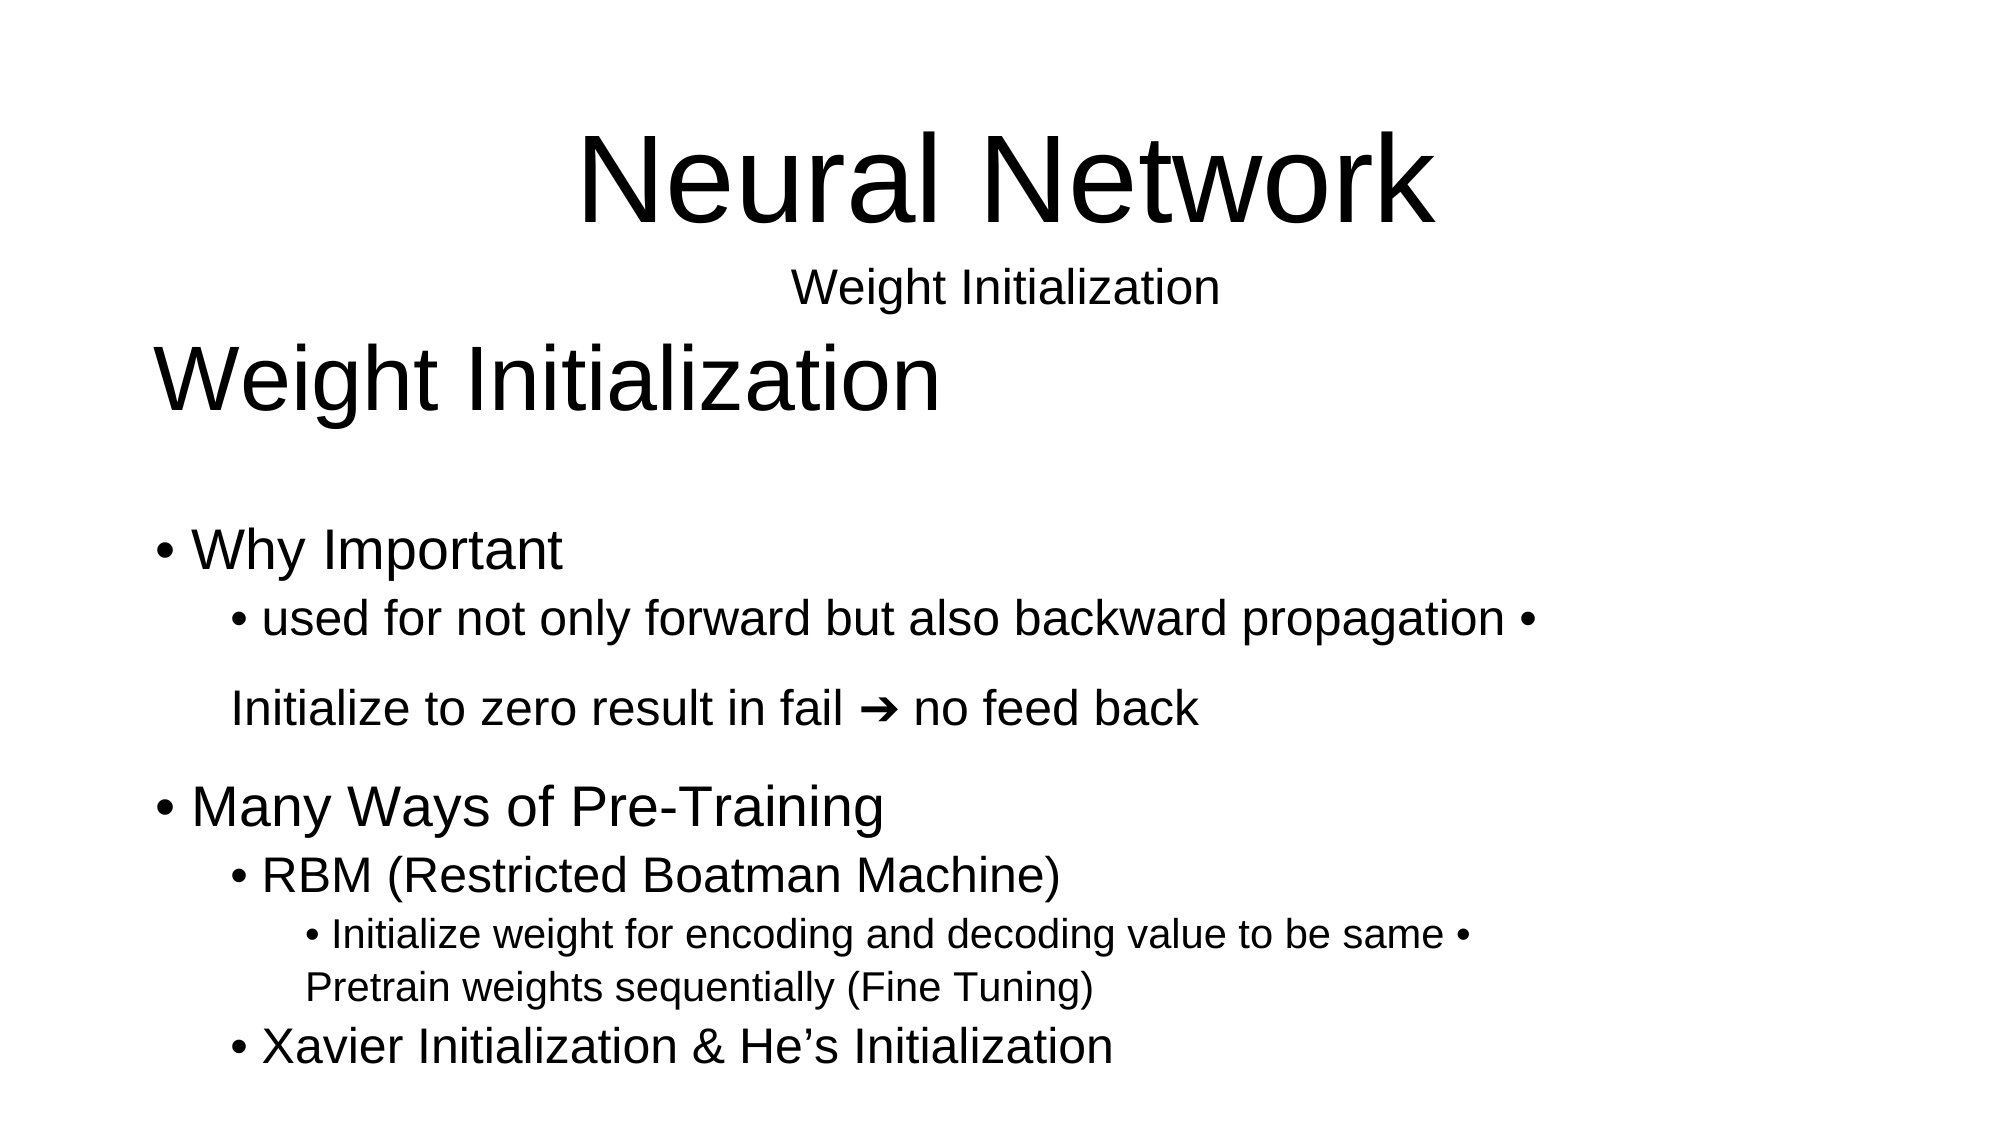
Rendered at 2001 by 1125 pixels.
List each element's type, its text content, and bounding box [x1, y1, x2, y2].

text • Why Important [156, 516, 1896, 581]
text • used for not only forward but also backward propagation • Initialize to zero result in fail ➔ no feed back [230, 588, 1582, 754]
text • RBM (Restricted Boatman Machine) [230, 845, 1896, 902]
text Neural Network Weight Initialization [562, 105, 1450, 315]
text • Initialize weight for encoding and decoding value to be same • Pretrain weights sequentially (Fine Tuning) [305, 909, 1511, 1010]
text • Xavier Initialization & He’s Initialization [230, 1016, 1896, 1074]
text • Many Ways of Pre-Training [156, 773, 1896, 838]
text Weight Initialization [154, 324, 1896, 430]
